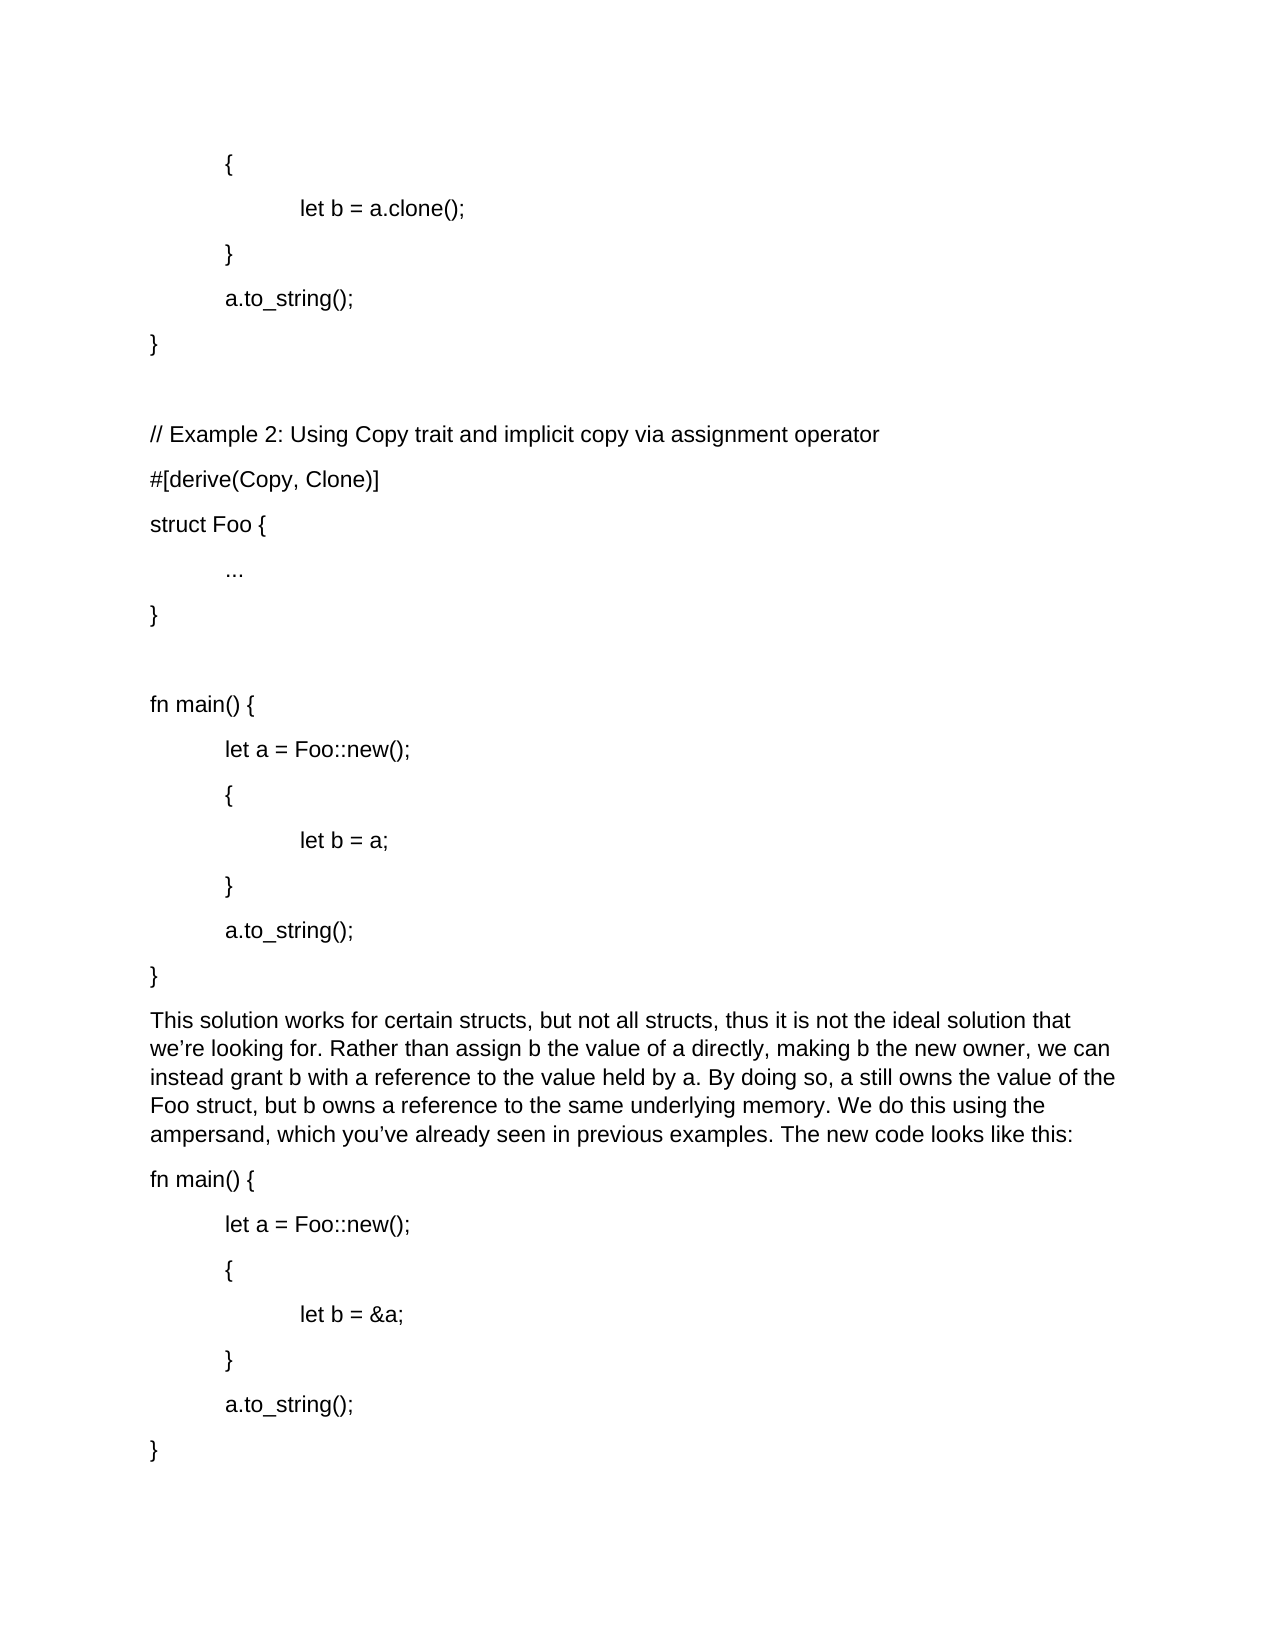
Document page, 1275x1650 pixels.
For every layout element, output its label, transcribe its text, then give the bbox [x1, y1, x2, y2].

text a.to_string(); [150, 285, 1125, 312]
text } [150, 962, 1125, 988]
text } [150, 1436, 1125, 1463]
text // Example 2: Using Copy trait and implicit copy via assignment operator [150, 421, 1125, 447]
text let b = &a; [150, 1301, 1125, 1327]
text { [150, 150, 1125, 176]
text } [150, 601, 1125, 627]
text #[derive(Copy, Clone)] [150, 466, 1125, 492]
text ... [150, 556, 1125, 582]
text } [150, 1346, 1125, 1373]
text fn main() { [150, 1166, 1125, 1192]
text This solution works for certain structs, but not all structs, thus it is not the ideal solution that we’re looking for. Rather than assign b the value of a directly, making b the new owner, we can instead grant b with a reference to the value held by a. By doing so, a still owns the value of the Foo struct, but b owns a reference to the same underlying memory. We do this using the ampersand, which you’ve already seen in previous examples. The new code looks like this: [150, 1007, 1125, 1147]
text let b = a.clone(); [150, 195, 1125, 221]
text a.to_string(); [150, 1391, 1125, 1418]
text { [150, 781, 1125, 808]
text struct Foo { [150, 511, 1125, 537]
text } [150, 240, 1125, 267]
text let a = Foo::new(); [150, 736, 1125, 763]
text } [150, 872, 1125, 898]
text let b = a; [150, 827, 1125, 853]
text } [150, 330, 1125, 357]
text let a = Foo::new(); [150, 1211, 1125, 1237]
text a.to_string(); [150, 917, 1125, 943]
text fn main() { [150, 691, 1125, 718]
text { [150, 1256, 1125, 1282]
